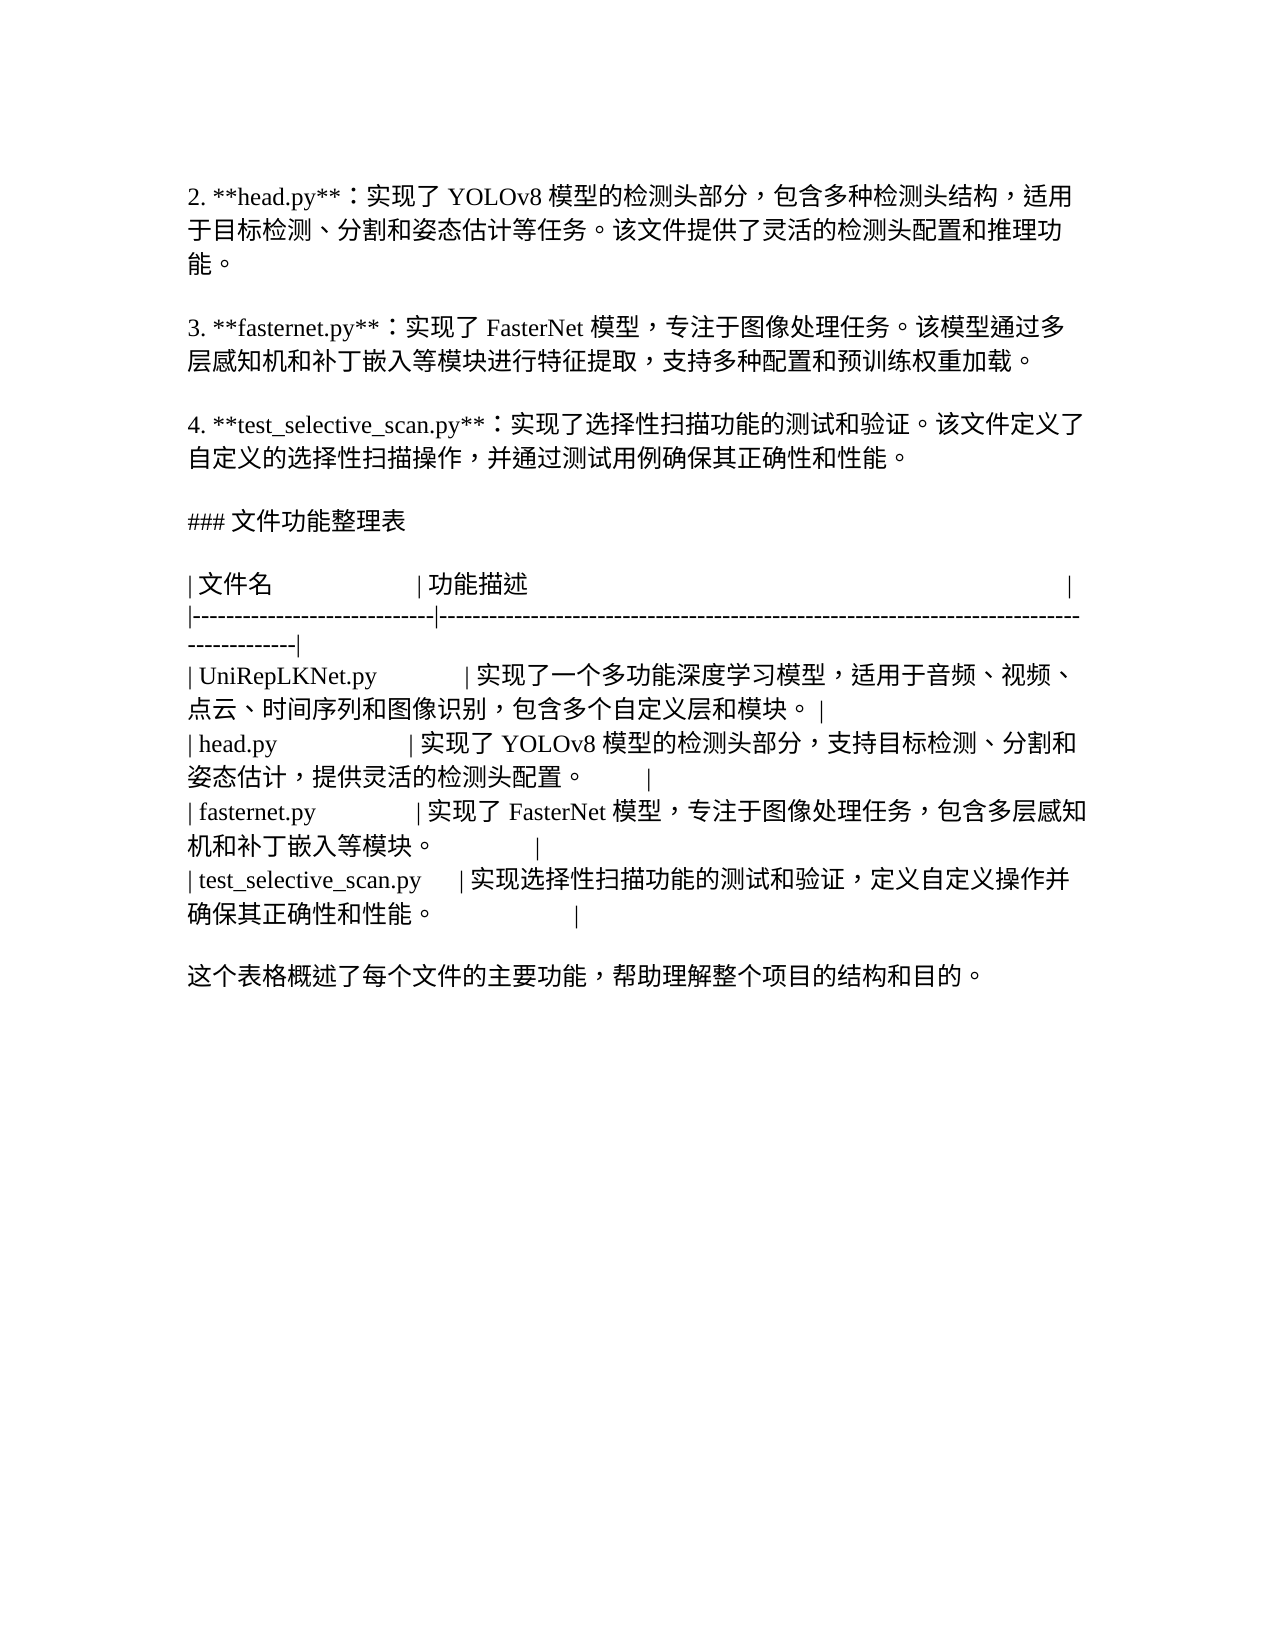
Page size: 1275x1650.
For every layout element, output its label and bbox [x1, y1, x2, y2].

text [187, 150, 1087, 993]
